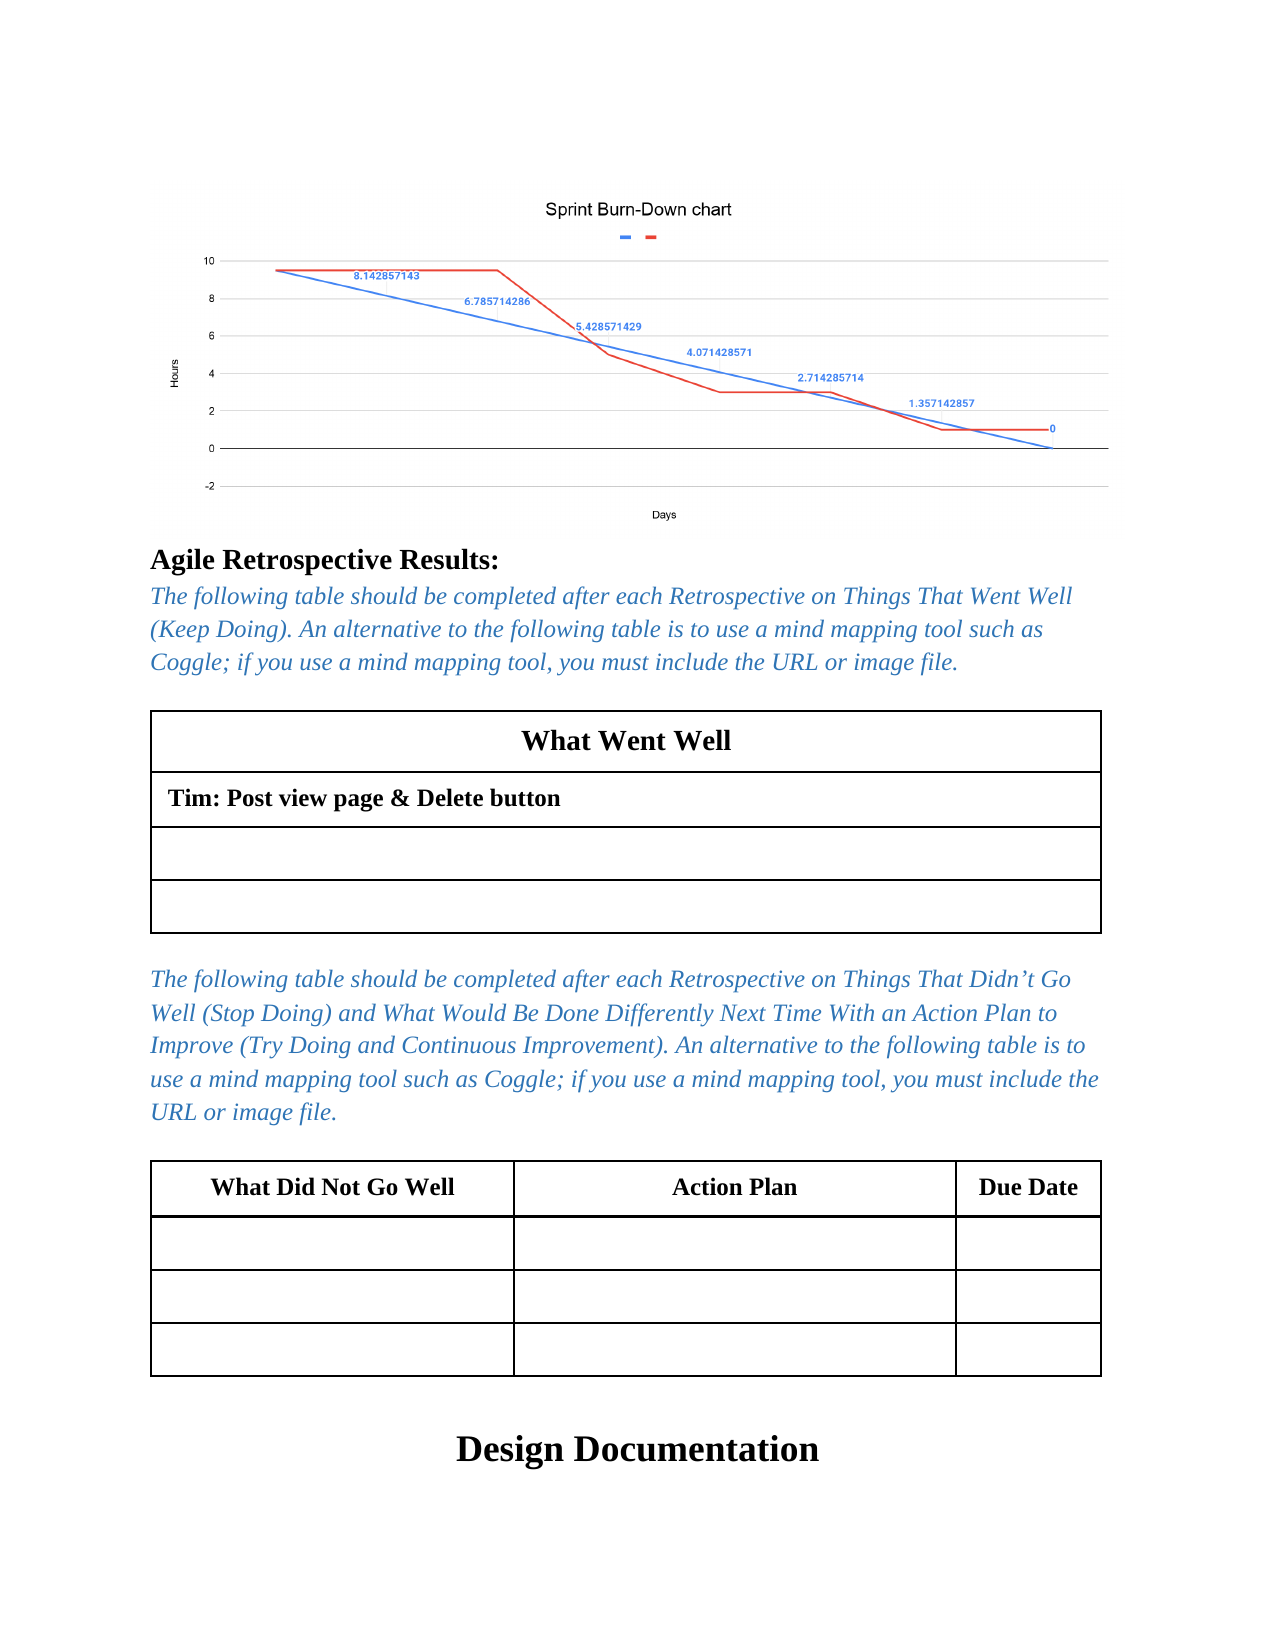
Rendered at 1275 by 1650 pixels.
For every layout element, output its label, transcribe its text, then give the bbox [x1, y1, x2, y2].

table_cell [957, 1218, 1100, 1268]
text The following table should be completed after each Retrospective on Things That Didn’t Go Well (Stop Doing) and What Would Be Done Differently Next Time With an Action Plan to Improve (Try Doing and Continuous Improvement). An alternative to the following table is to use a mind mapping tool such as Coggle; if you use a mind mapping tool, you must include the URL or image file. [150, 964, 1125, 1125]
table_cell [152, 1271, 513, 1322]
text Agile Retrospective Results: [150, 542, 1125, 576]
table_cell [515, 1271, 955, 1322]
table_cell [957, 1324, 1100, 1375]
table_cell [957, 1271, 1100, 1322]
text Design Documentation [150, 1426, 1125, 1469]
table_header Action Plan [515, 1162, 955, 1215]
table_cell [515, 1218, 955, 1268]
table_cell [152, 1324, 513, 1375]
table_cell [152, 828, 1100, 879]
table_cell [152, 1218, 513, 1268]
table_cell [515, 1324, 955, 1375]
picture [150, 180, 1125, 539]
text The following table should be completed after each Retrospective on Things That Went Well (Keep Doing). An alternative to the following table is to use a mind mapping tool such as Coggle; if you use a mind mapping tool, you must include the URL or image file. [150, 581, 1125, 676]
table_header What Went Well [152, 712, 1100, 771]
table_cell Tim: Post view page & Delete button [152, 773, 1100, 826]
table_header Due Date [957, 1162, 1100, 1215]
table_header What Did Not Go Well [152, 1162, 513, 1215]
table_cell [152, 881, 1100, 932]
